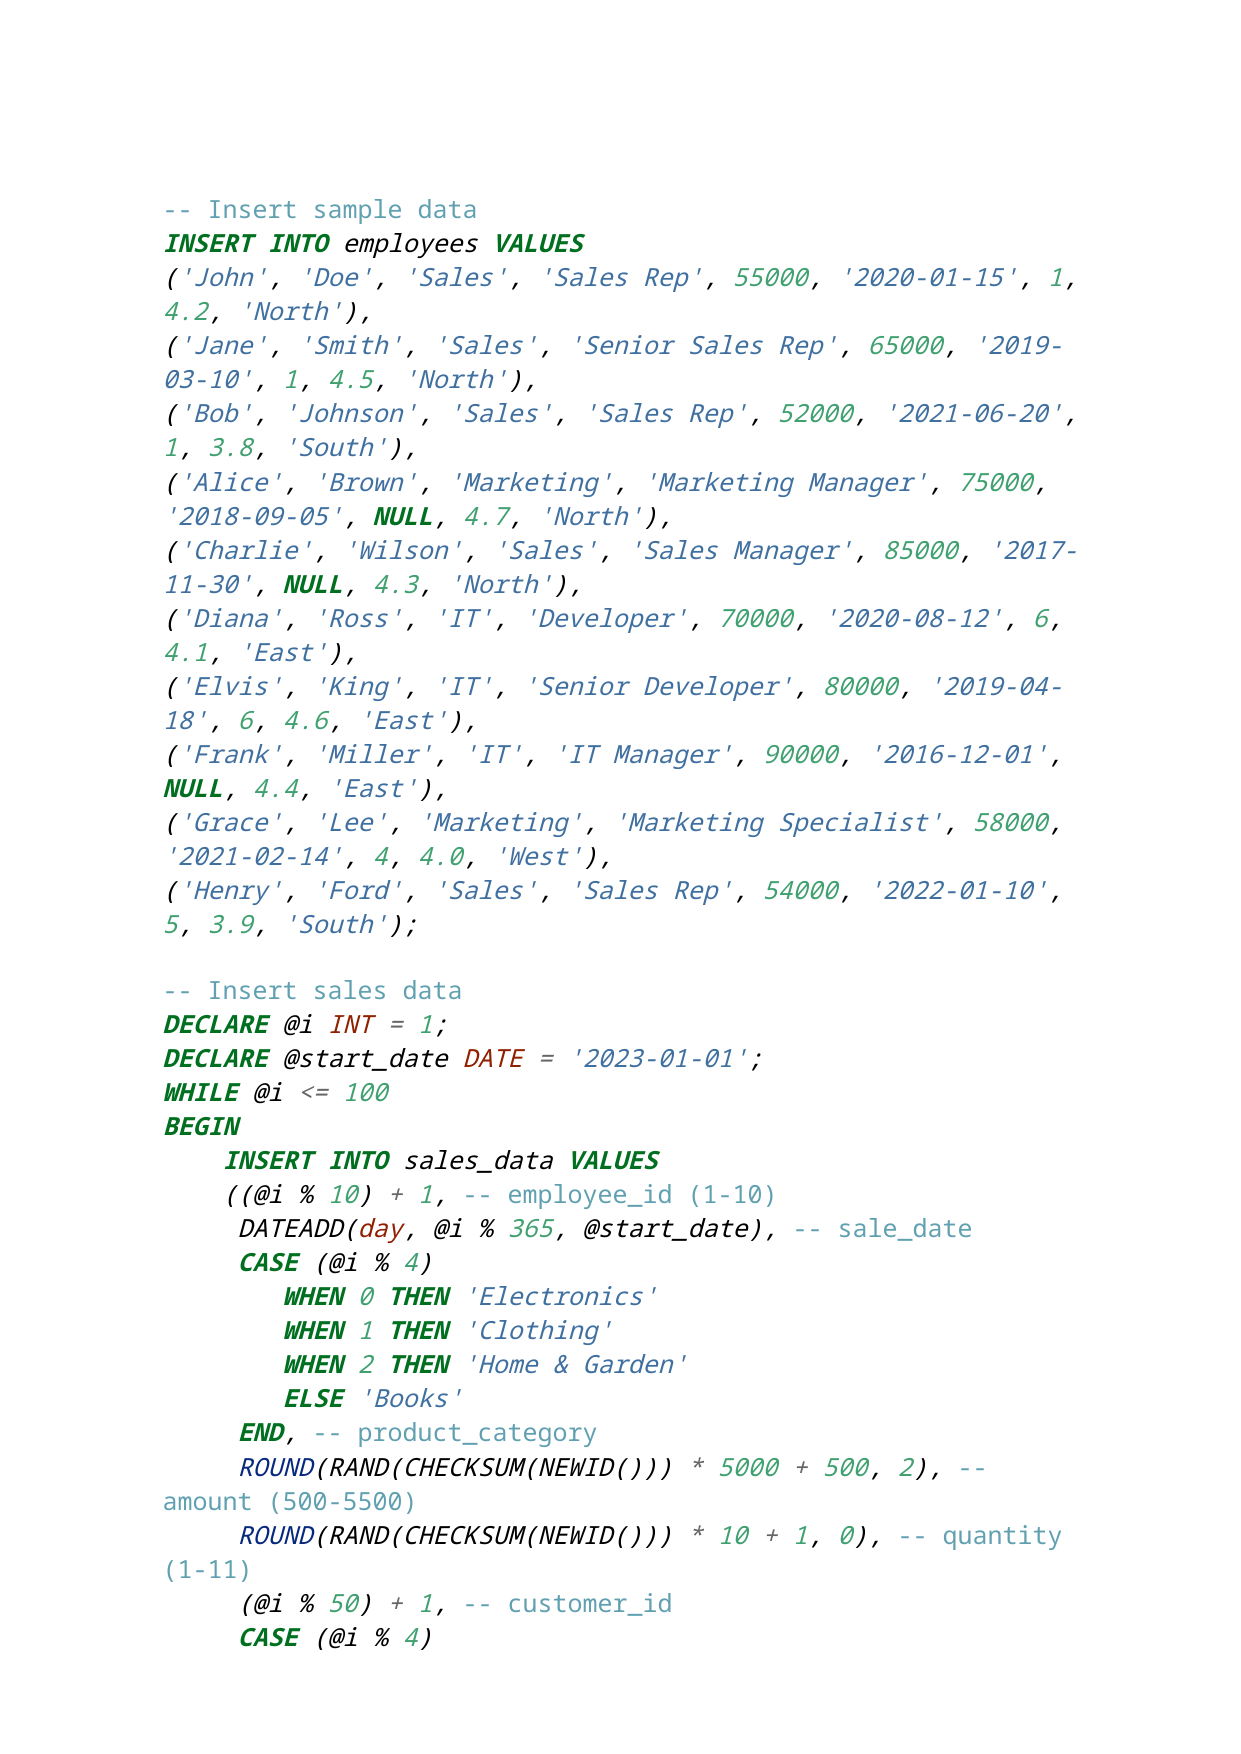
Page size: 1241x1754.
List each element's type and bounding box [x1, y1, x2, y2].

text [162, 160, 1078, 1653]
